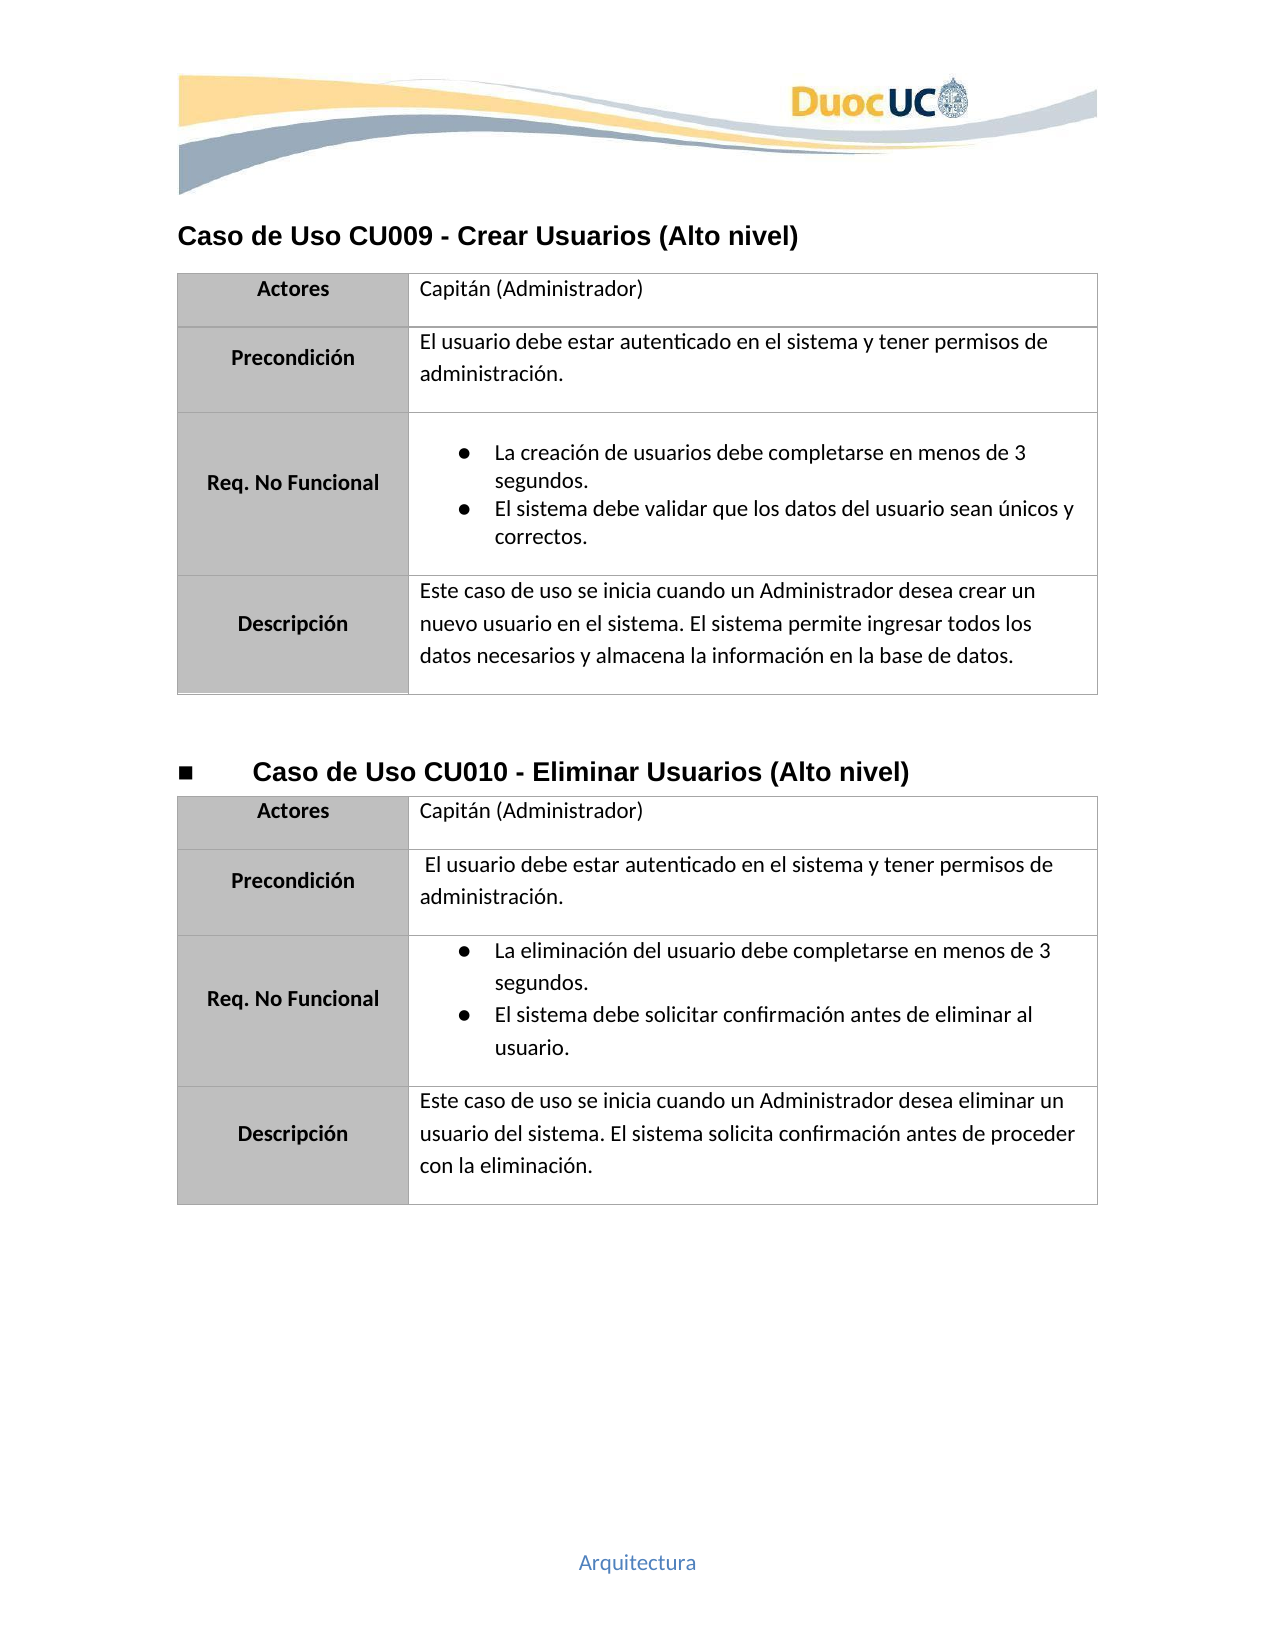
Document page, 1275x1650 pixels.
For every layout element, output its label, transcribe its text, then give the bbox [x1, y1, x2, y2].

table_cell Req. No Funcional [178, 936, 408, 1086]
table_cell Descripción [178, 1087, 408, 1204]
table_cell Precondición [178, 328, 408, 412]
table_cell El usuario debe estar autenticado en el sistema y tener permisos de administración. [409, 850, 1097, 935]
table_cell Descripción [178, 576, 408, 693]
table_cell Este caso de uso se inicia cuando un Administrador desea crear un nuevo usuario en el sistema. El sistema permite ingresar todos los datos necesarios y almacena la información en la base de datos. [409, 576, 1097, 693]
table_header Capitán (Administrador) [409, 797, 1097, 849]
subtitle Caso de Uso CU010 - Eliminar Usuarios (Alto nivel) [177, 756, 1098, 787]
table_cell Precondición [178, 850, 408, 935]
text Caso de Uso CU009 - Crear Usuarios (Alto nivel) [177, 219, 1098, 251]
table_cell Este caso de uso se inicia cuando un Administrador desea eliminar un usuario del sistema. El sistema solicita confirmación antes de proceder con la eliminación. [409, 1087, 1097, 1204]
table_cell Req. No Funcional [178, 413, 408, 575]
table_cell El usuario debe estar autenticado en el sistema y tener permisos de administración. [409, 328, 1097, 412]
table_header Actores [178, 797, 408, 849]
table_header Capitán (Administrador) [409, 274, 1097, 326]
table_cell La eliminación del usuario debe completarse en menos de 3 segundos. El sistema debe solicitar confirmación antes de eliminar al usuario. [409, 936, 1097, 1086]
table_header Actores [178, 274, 408, 326]
picture [177, 73, 1098, 195]
table_cell La creación de usuarios debe completarse en menos de 3 segundos. El sistema debe validar que los datos del usuario sean únicos y correctos. [409, 413, 1097, 575]
